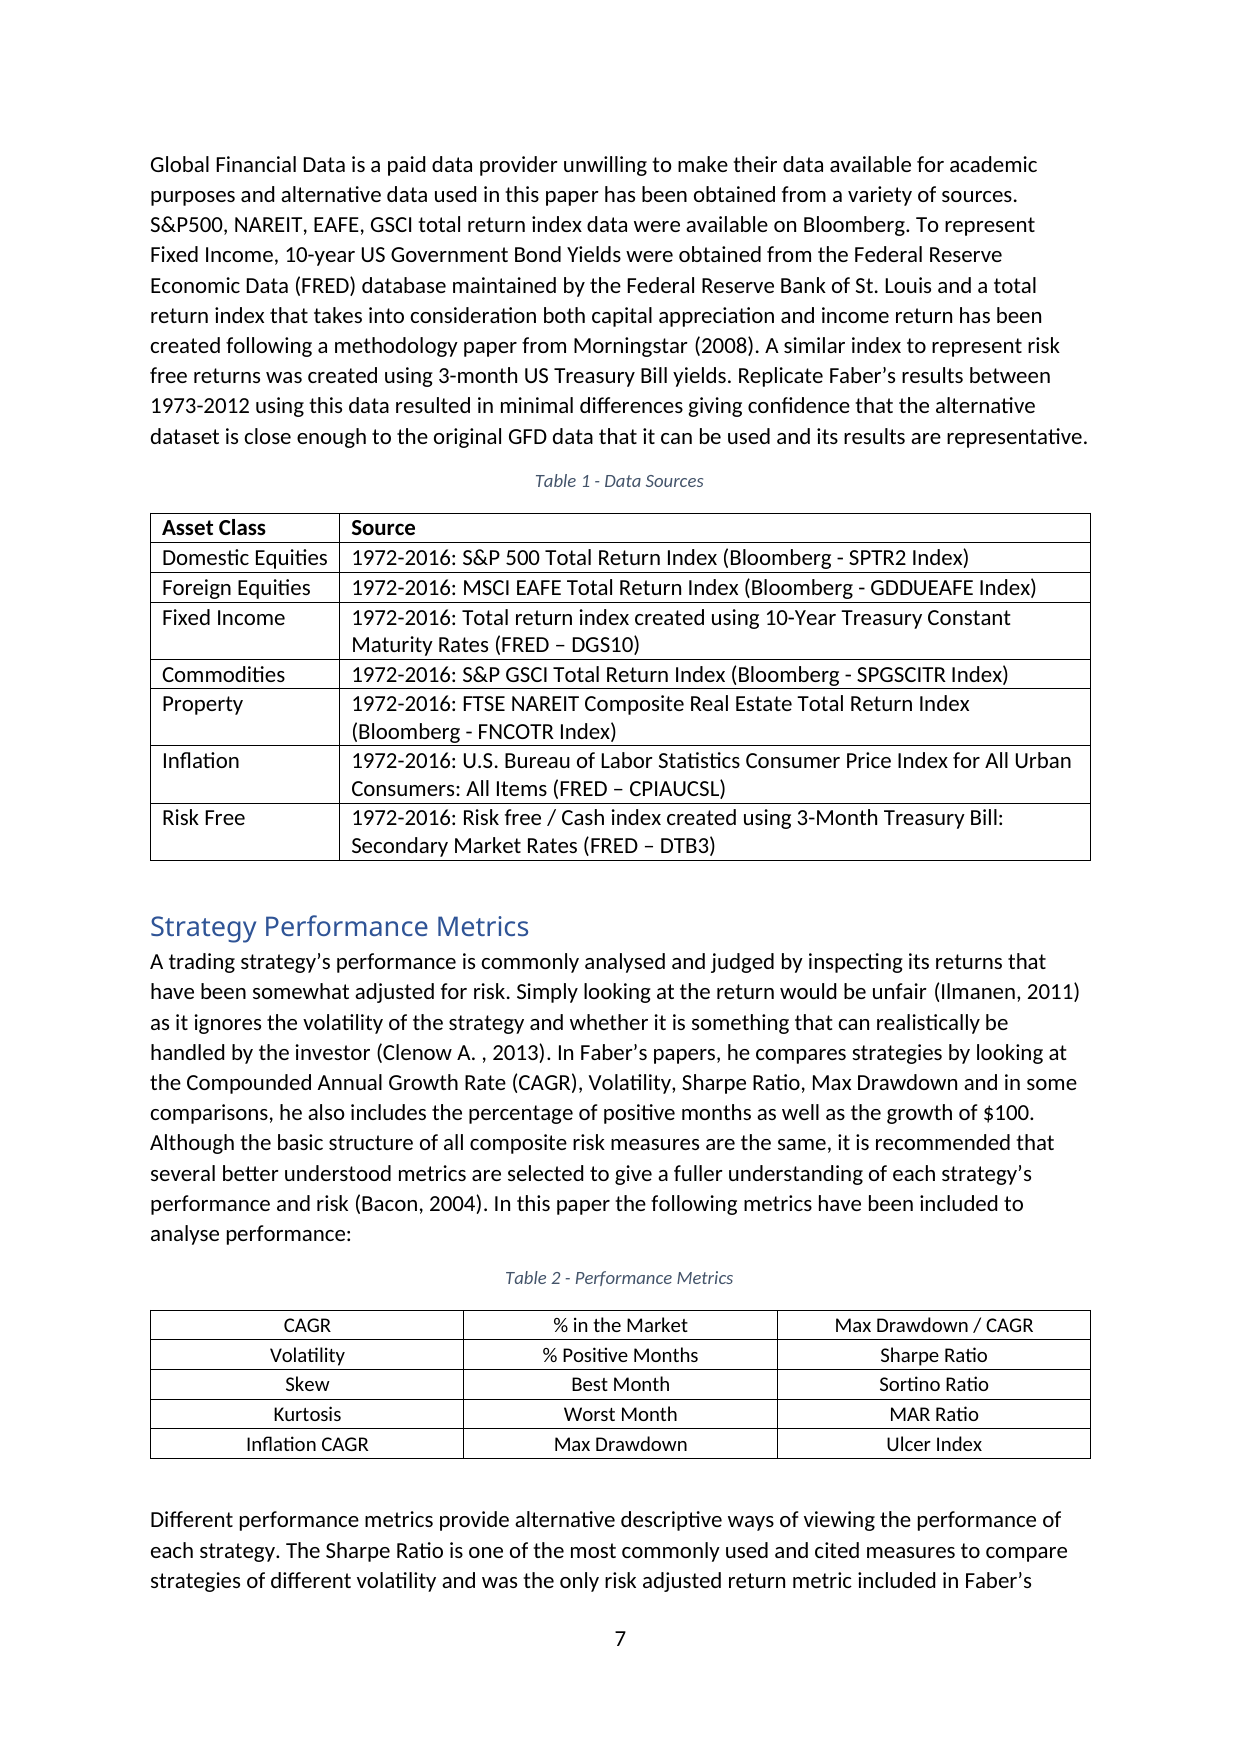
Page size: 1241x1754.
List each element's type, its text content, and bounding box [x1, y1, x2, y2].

table_cell 1972-2016: FTSE NAREIT Composite Real Estate Total Return Index (Bloomberg - FNCOTR Index) [340, 689, 1090, 745]
table_cell Commodities [151, 660, 339, 688]
text Global Financial Data is a paid data provider unwilling to make their data available for academic purposes and alternative data used in this paper has been obtained from a variety of sources. S&P500, NAREIT, EAFE, GSCI total return index data were available on Bloomberg. To represent Fixed Income, 10-year US Government Bond Yields were obtained from the Federal Reserve Economic Data (FRED) database maintained by the Federal Reserve Bank of St. Louis and a total return index that takes into consideration both capital appreciation and income return has been created following a methodology paper from Morningstar . A similar index to represent risk free returns was created using 3-month US Treasury Bill yields. Replicate Faber’s results between 1973-2012 using this data resulted in minimal differences giving confidence that the alternative dataset is close enough to the original GFD data that it can be used and its results are representative. [150, 150, 1090, 450]
table_cell % Positive Months [464, 1340, 777, 1369]
table_cell Inflation CAGR [151, 1429, 463, 1458]
table_cell 1972-2016: U.S. Bureau of Labor Statistics Consumer Price Index for All Urban Consumers: All Items (FRED – CPIAUCSL) [340, 746, 1090, 802]
table_cell Kurtosis [151, 1400, 463, 1428]
table_cell Max Drawdown [464, 1429, 777, 1458]
table_header Max Drawdown / CAGR [778, 1311, 1090, 1339]
table_cell Sharpe Ratio [778, 1340, 1090, 1369]
table_cell Sortino Ratio [778, 1370, 1090, 1398]
table_cell 1972-2016: S&P 500 Total Return Index (Bloomberg - SPTR2 Index) [340, 543, 1090, 572]
text Table 2 - Performance Metrics [150, 1266, 1090, 1289]
table_cell Best Month [464, 1370, 777, 1398]
text Table 1 - Data Sources [150, 469, 1090, 492]
table_cell MAR Ratio [778, 1400, 1090, 1428]
table_cell Domestic Equities [151, 543, 339, 572]
table_cell Skew [151, 1370, 463, 1398]
table_cell 1972-2016: Risk free / Cash index created using 3-Month Treasury Bill: Secondary Market Rates (FRED – DTB3) [340, 804, 1090, 859]
table_header Source [340, 514, 1090, 542]
table_header % in the Market [464, 1311, 777, 1339]
table_cell Ulcer Index [778, 1429, 1090, 1458]
table_cell Foreign Equities [151, 573, 339, 602]
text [150, 1506, 1090, 1594]
table_cell Fixed Income [151, 603, 339, 659]
table_cell 1972-2016: MSCI EAFE Total Return Index (Bloomberg - GDDUEAFE Index) [340, 573, 1090, 602]
table_header CAGR [151, 1311, 463, 1339]
table_cell Property [151, 689, 339, 745]
table_cell 1972-2016: S&P GSCI Total Return Index (Bloomberg - SPGSCITR Index) [340, 660, 1090, 688]
table_cell Worst Month [464, 1400, 777, 1428]
table_header Asset Class [151, 514, 339, 542]
subtitle Strategy Performance Metrics [150, 907, 1090, 944]
table_cell Volatility [151, 1340, 463, 1369]
table_cell Inflation [151, 746, 339, 802]
table_cell Risk Free [151, 804, 339, 859]
table_cell 1972-2016: Total return index created using 10-Year Treasury Constant Maturity Rates (FRED – DGS10) [340, 603, 1090, 659]
text A trading strategy’s performance is commonly analysed and judged by inspecting its returns that have been somewhat adjusted for risk. Simply looking at the return would be unfair as it ignores the volatility of the strategy and whether it is something that can realistically be handled by the investor. In Faber’s papers, he compares strategies by looking at the Compounded Annual Growth Rate (CAGR), Volatility, Sharpe Ratio, Max Drawdown and in some comparisons, he also includes the percentage of positive months as well as the growth of $100. Although the basic structure of all composite risk measures are the same, it is recommended that several better understood metrics are selected to give a fuller understanding of each strategy’s performance and risk. In this paper the following metrics have been included to analyse performance: [150, 947, 1090, 1247]
